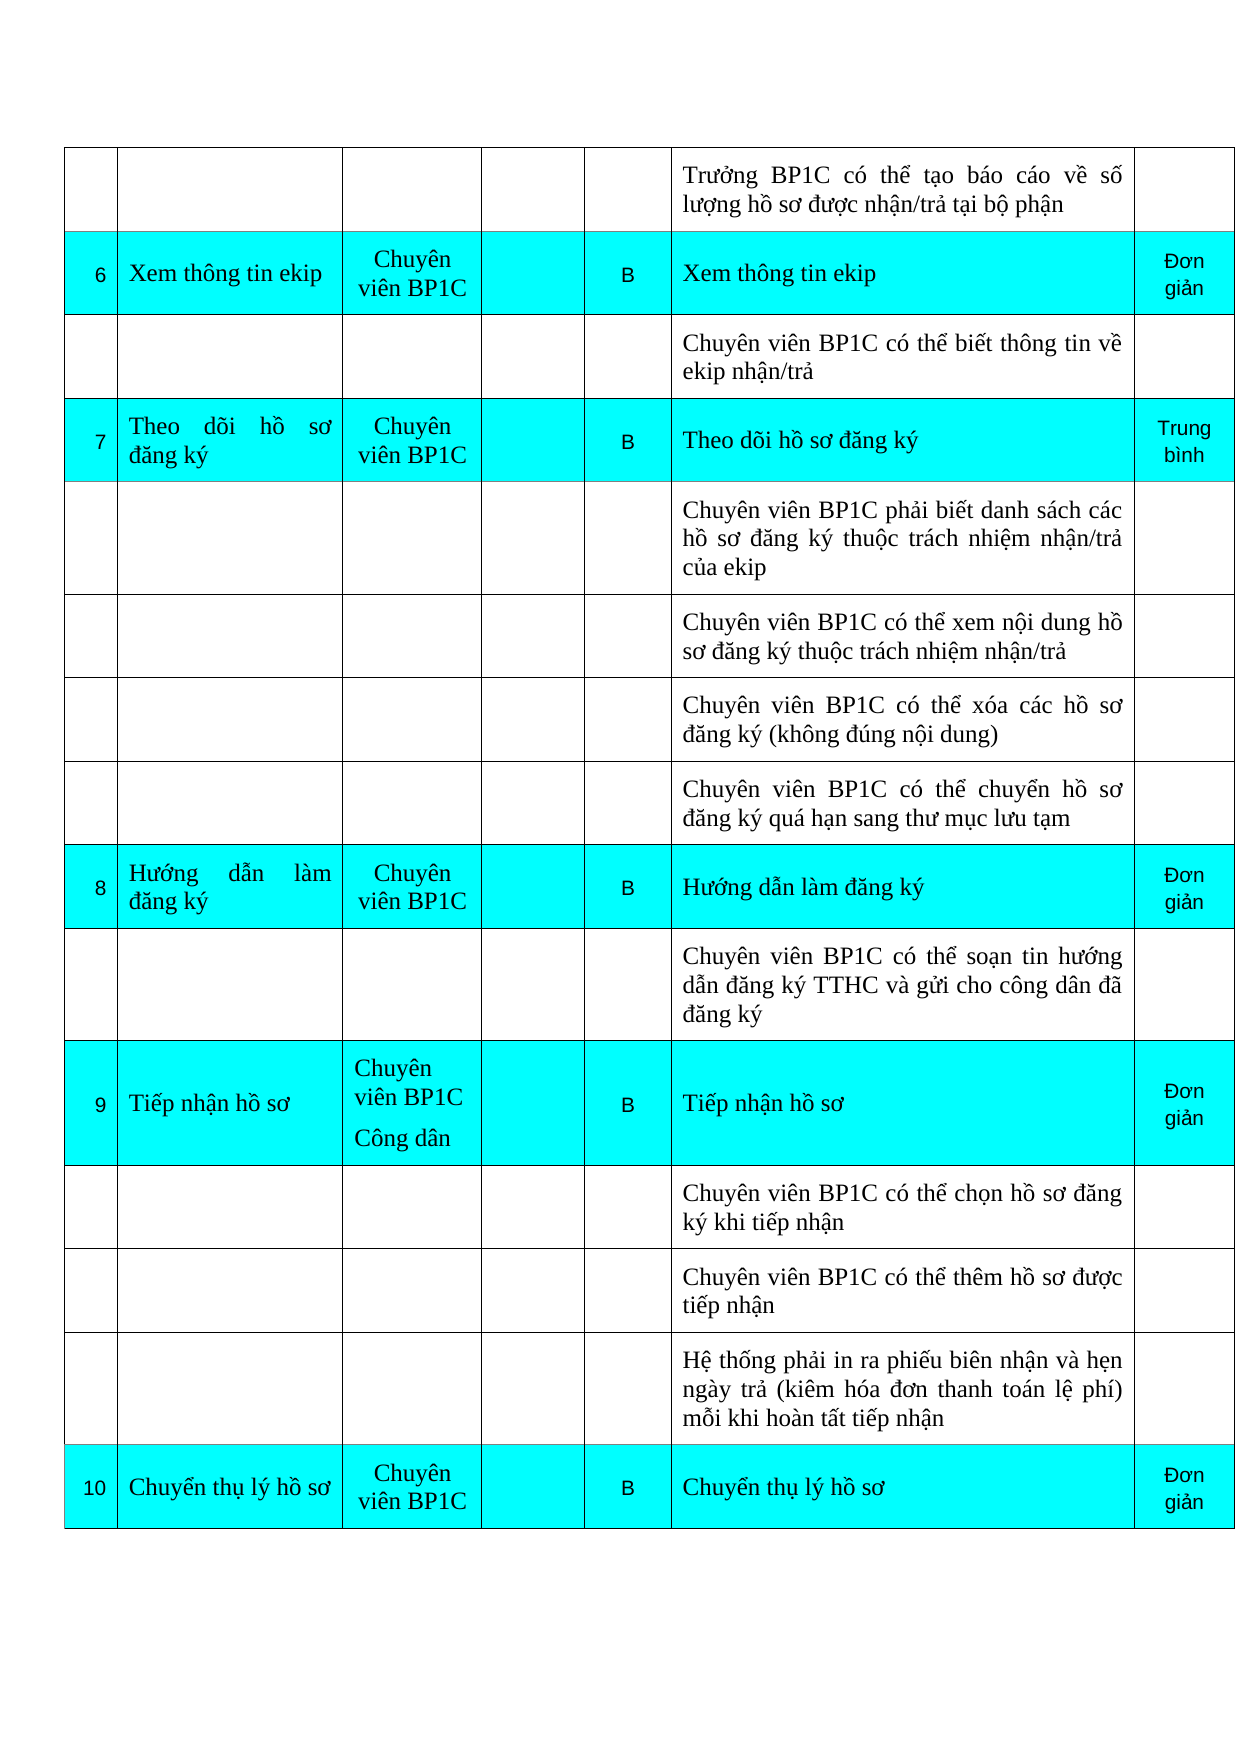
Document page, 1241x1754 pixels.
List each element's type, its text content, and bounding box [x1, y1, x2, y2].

table_cell [1135, 482, 1234, 593]
table_cell [585, 1166, 671, 1248]
table_cell [1135, 148, 1234, 231]
table_cell 6 [65, 232, 117, 314]
table_cell Xem thông tin ekip [118, 232, 342, 314]
table_cell [482, 1333, 584, 1444]
table_cell [118, 678, 342, 761]
table_cell Chuyên viên BP1C có thể xóa các hồ sơ đăng ký (không đúng nội dung) [672, 678, 1134, 761]
table_cell [482, 232, 584, 314]
table_cell Trung bình [1135, 399, 1234, 481]
table_cell Đơn giản [1135, 1445, 1234, 1528]
table_cell B [585, 232, 671, 314]
table_cell Hướng dẫn làm đăng ký [118, 845, 342, 928]
table_cell B [585, 845, 671, 928]
table_cell B [585, 399, 671, 481]
table_cell [1135, 1166, 1234, 1248]
table_cell [482, 678, 584, 761]
table_cell Đơn giản [1135, 1041, 1234, 1165]
table_cell [65, 595, 117, 677]
table_cell 7 [65, 399, 117, 481]
table_cell Đơn giản [1135, 845, 1234, 928]
table_cell [1135, 595, 1234, 677]
table_cell [482, 1041, 584, 1165]
table_cell [482, 148, 584, 231]
table_cell [585, 482, 671, 593]
table_cell [482, 929, 584, 1040]
table_cell [482, 1445, 584, 1528]
table_cell [118, 1249, 342, 1332]
table_cell [118, 1333, 342, 1444]
table_cell Chuyên viên BP1C có thể thêm hồ sơ được tiếp nhận [672, 1249, 1134, 1332]
table_cell 10 [65, 1445, 117, 1528]
table_cell [118, 929, 342, 1040]
table_cell [343, 1166, 481, 1248]
table_cell [1135, 762, 1234, 844]
table_cell [65, 762, 117, 844]
table_cell [482, 482, 584, 593]
table_cell [343, 315, 481, 398]
table_cell Chuyên viên BP1C có thể chuyển hồ sơ đăng ký quá hạn sang thư mục lưu tạm [672, 762, 1134, 844]
table_cell [1135, 678, 1234, 761]
table_cell Theo dõi hồ sơ đăng ký [672, 399, 1134, 481]
table_cell [65, 482, 117, 593]
table_cell [585, 1249, 671, 1332]
table_cell [1135, 1333, 1234, 1444]
table_cell [585, 315, 671, 398]
table_cell Trưởng BP1C có thể tạo báo cáo về số lượng hồ sơ được nhận/trả tại bộ phận [672, 148, 1134, 231]
table_cell [1135, 929, 1234, 1040]
table_cell [118, 148, 342, 231]
table_cell Chuyển thụ lý hồ sơ [672, 1445, 1134, 1528]
table_cell [482, 762, 584, 844]
table_cell Chuyên viên BP1C có thể soạn tin hướng dẫn đăng ký TTHC và gửi cho công dân đã đăng ký [672, 929, 1134, 1040]
table_cell [65, 1249, 117, 1332]
table_cell [482, 845, 584, 928]
table_cell [118, 315, 342, 398]
table_cell Chuyên viên BP1C [343, 1445, 481, 1528]
table_cell Chuyên viên BP1C phải biết danh sách các hồ sơ đăng ký thuộc trách nhiệm nhận/trả của ekip [672, 482, 1134, 593]
table_cell [585, 595, 671, 677]
table_cell Chuyên viên BP1C [343, 845, 481, 928]
table_cell B [585, 1445, 671, 1528]
table_cell Chuyên viên BP1C có thể chọn hồ sơ đăng ký khi tiếp nhận [672, 1166, 1134, 1248]
table_cell [65, 148, 117, 231]
table_cell [585, 762, 671, 844]
table_cell [118, 595, 342, 677]
table_cell Chuyển thụ lý hồ sơ [118, 1445, 342, 1528]
table_cell Tiếp nhận hồ sơ [672, 1041, 1134, 1165]
table_cell 8 [65, 845, 117, 928]
table_cell Hướng dẫn làm đăng ký [672, 845, 1134, 928]
table_cell [585, 1333, 671, 1444]
table_cell [482, 399, 584, 481]
table_cell Xem thông tin ekip [672, 232, 1134, 314]
table_cell [343, 1333, 481, 1444]
table_cell [1135, 315, 1234, 398]
table_cell [585, 929, 671, 1040]
table_cell 9 [65, 1041, 117, 1165]
table_cell Tiếp nhận hồ sơ [118, 1041, 342, 1165]
table_cell Chuyên viên BP1C có thể biết thông tin về ekip nhận/trả [672, 315, 1134, 398]
table_cell [118, 482, 342, 593]
table_cell [343, 678, 481, 761]
table_cell [482, 315, 584, 398]
table_cell [65, 1333, 117, 1444]
table_cell [343, 762, 481, 844]
table_cell [118, 762, 342, 844]
table_cell Chuyên viên BP1C [343, 399, 481, 481]
table_cell [482, 595, 584, 677]
table_cell Hệ thống phải in ra phiếu biên nhận và hẹn ngày trả (kiêm hóa đơn thanh toán lệ phí) mỗi khi hoàn tất tiếp nhận [672, 1333, 1134, 1444]
table_cell [65, 678, 117, 761]
table_cell [482, 1249, 584, 1332]
table_cell [482, 1166, 584, 1248]
table_cell [585, 678, 671, 761]
table_cell [585, 148, 671, 231]
table_cell [1135, 1249, 1234, 1332]
table_cell Chuyên viên BP1C [343, 232, 481, 314]
table_cell Chuyên viên BP1C có thể xem nội dung hồ sơ đăng ký thuộc trách nhiệm nhận/trả [672, 595, 1134, 677]
table_cell Đơn giản [1135, 232, 1234, 314]
table_cell Theo dõi hồ sơ đăng ký [118, 399, 342, 481]
table_cell [65, 1166, 117, 1248]
table_cell [65, 315, 117, 398]
table_cell B [585, 1041, 671, 1165]
table_cell [118, 1166, 342, 1248]
table_cell [343, 482, 481, 593]
table_cell [343, 595, 481, 677]
table_cell [65, 929, 117, 1040]
table_cell Chuyên viên BP1C Công dân [343, 1041, 481, 1165]
table_cell [343, 929, 481, 1040]
table_cell [343, 148, 481, 231]
table_cell [343, 1249, 481, 1332]
